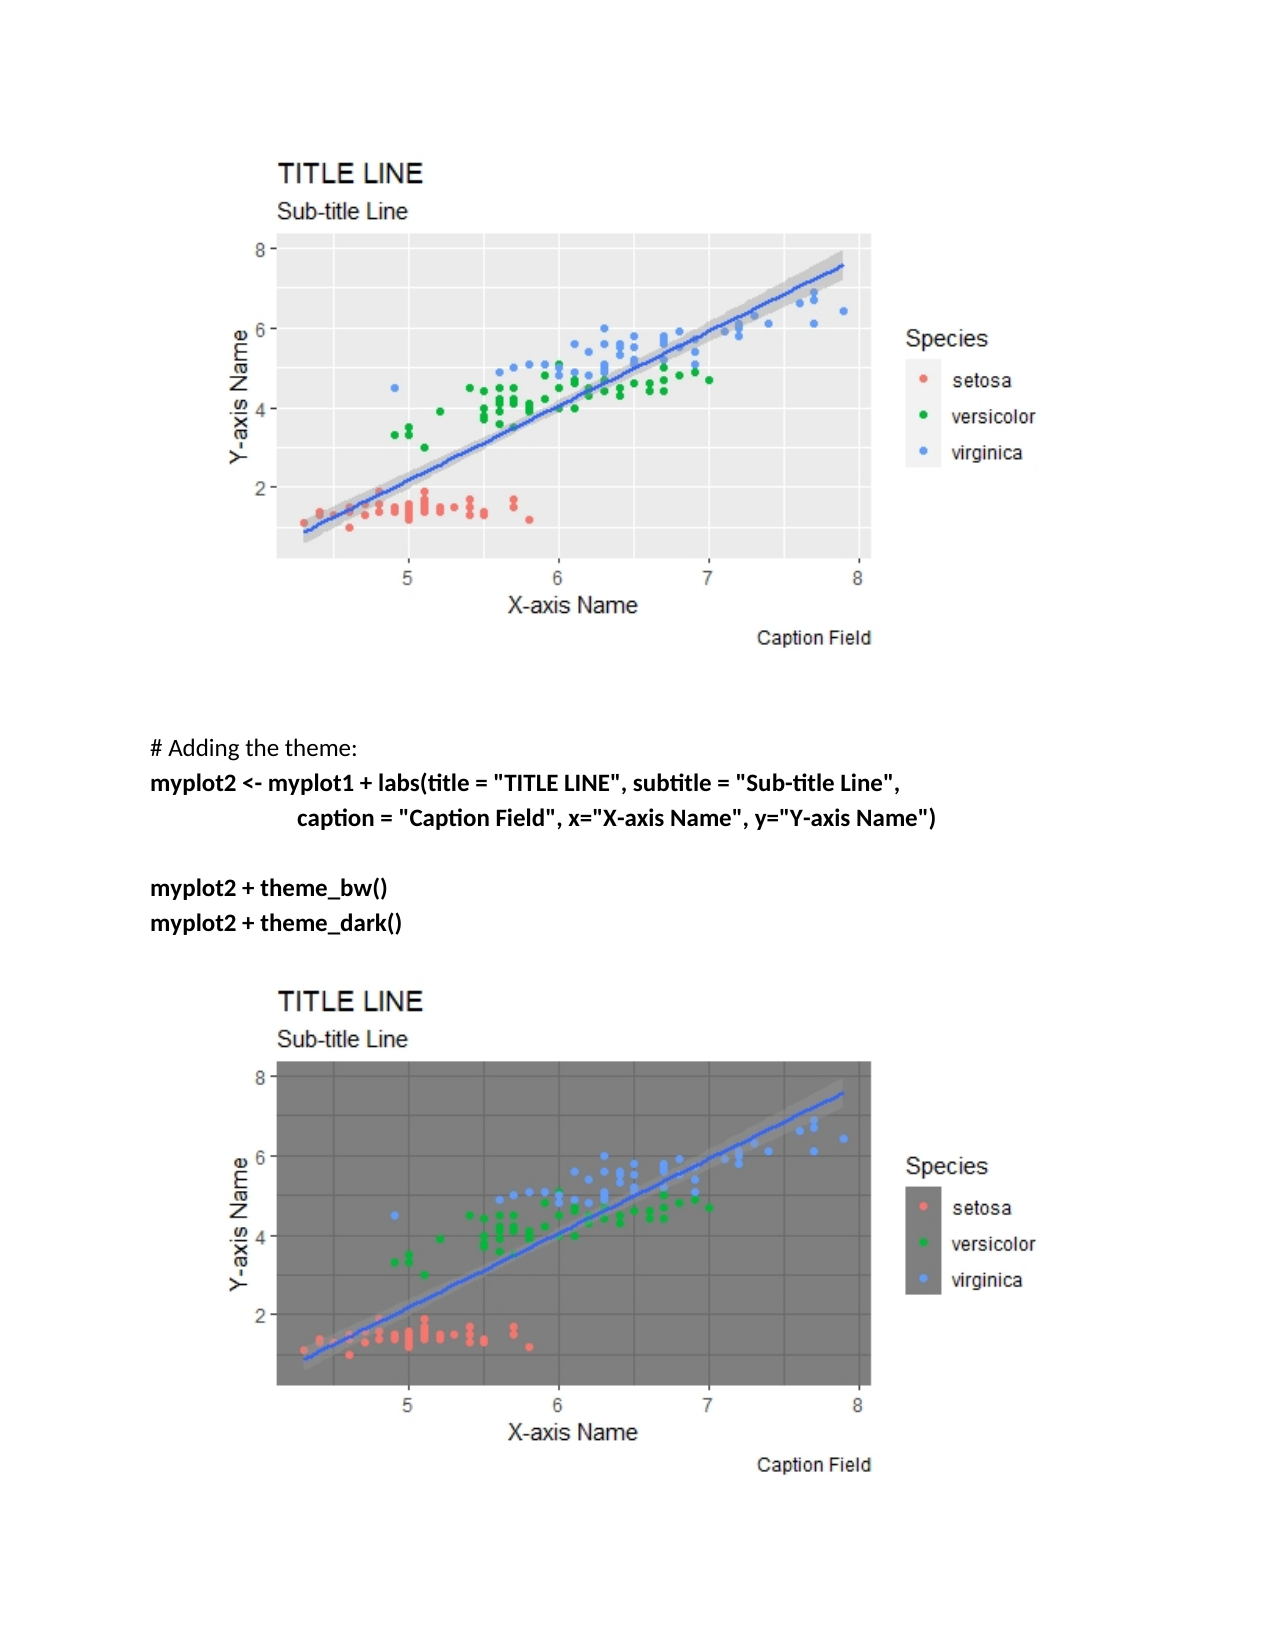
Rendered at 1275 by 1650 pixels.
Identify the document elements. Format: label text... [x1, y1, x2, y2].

text myplot2 <- myplot1 + labs(title = "TITLE LINE", subtitle = "Sub-title Line", [150, 768, 1125, 798]
text myplot2 + theme_dark() [150, 908, 1125, 938]
picture [216, 150, 1059, 659]
picture [216, 977, 1059, 1486]
text myplot2 + theme_bw() [150, 873, 1125, 903]
text caption = "Caption Field", x="X-axis Name", y="Y-axis Name") [150, 803, 1125, 833]
text # Adding the theme: [150, 733, 1125, 763]
